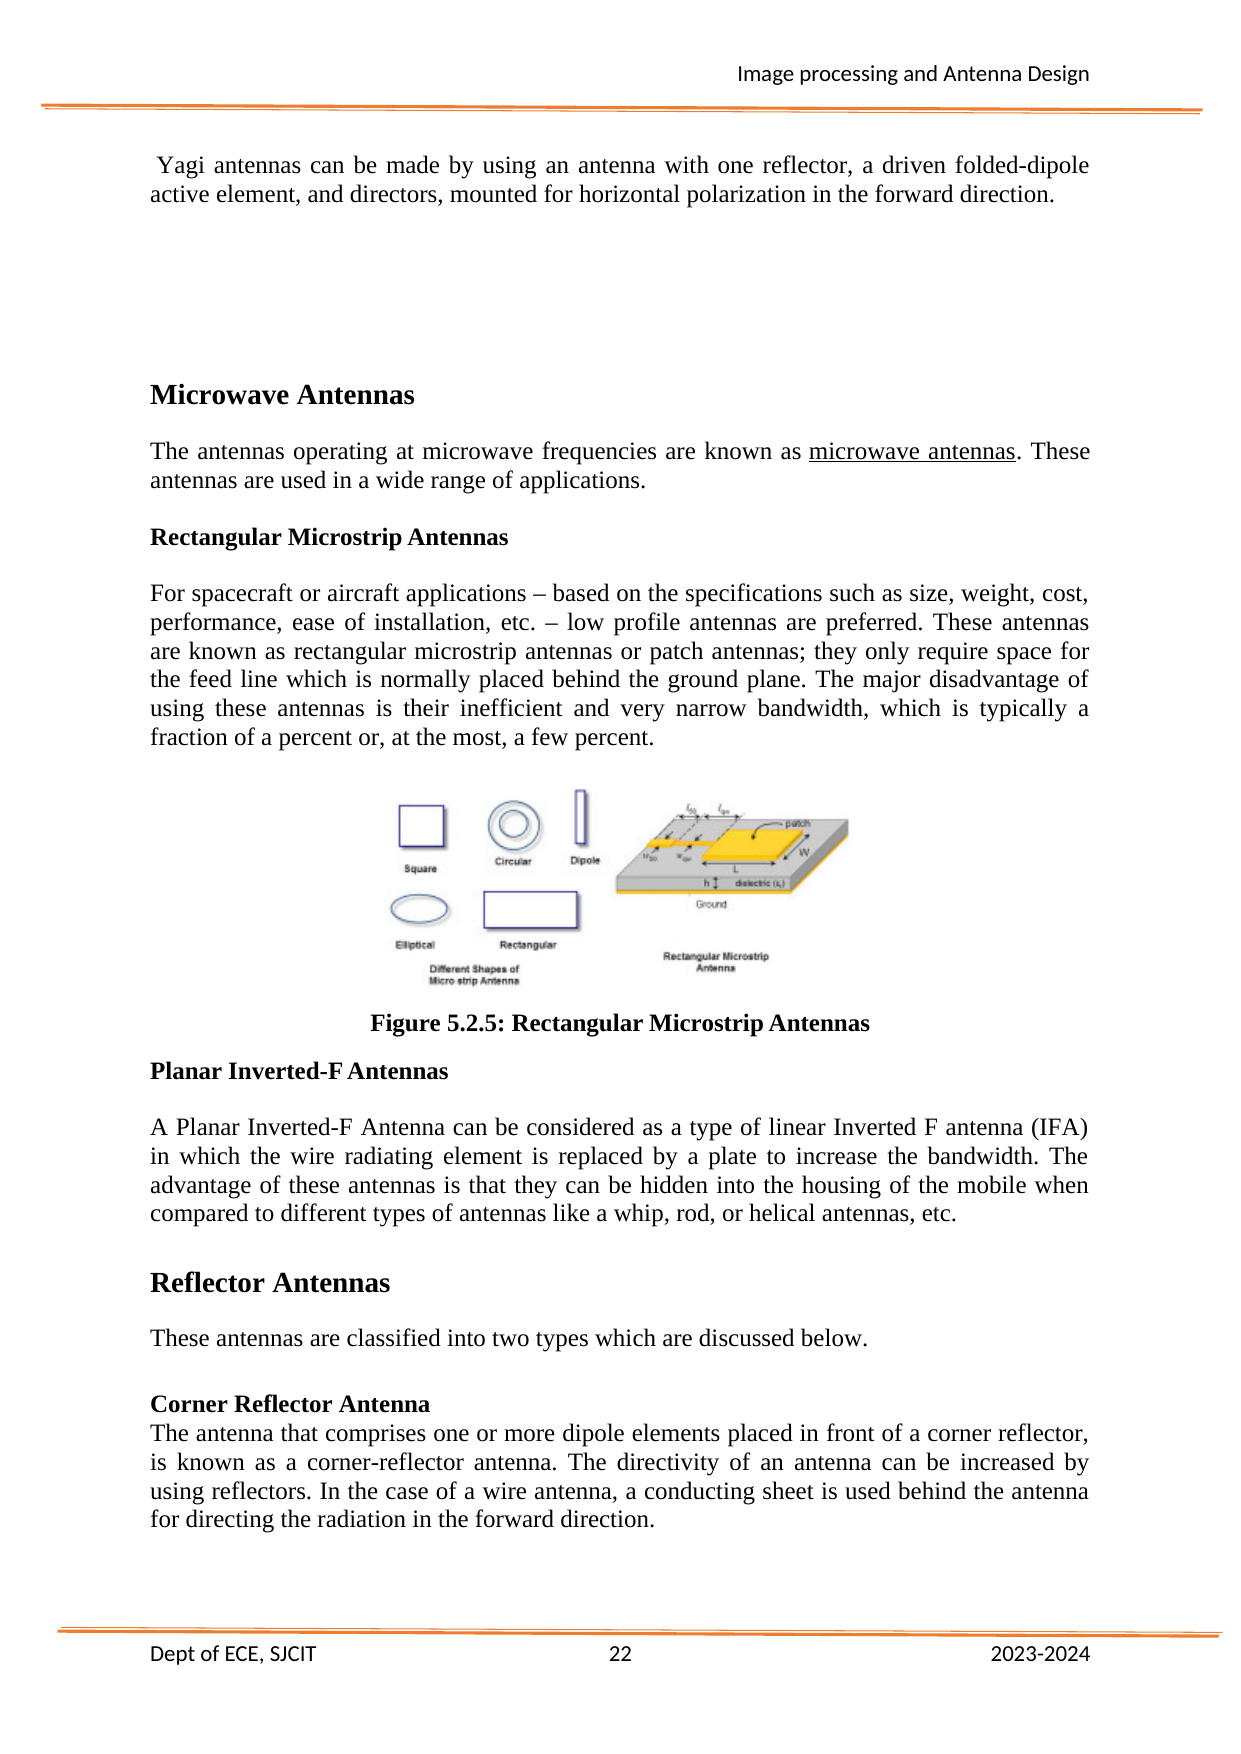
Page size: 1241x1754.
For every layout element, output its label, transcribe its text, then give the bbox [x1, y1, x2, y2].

text Corner Reflector Antenna [150, 1389, 1090, 1418]
text The antennas operating at microwave frequencies are known as microwave antennas. These antennas are used in a wide range of applications. [150, 436, 1090, 493]
text Microwave Antennas [150, 377, 1090, 411]
picture [385, 788, 855, 990]
text Reflector Antennas [150, 1265, 1090, 1298]
text Figure 5.2.5: Rectangular Microstrip Antennas [150, 1008, 1090, 1037]
text The antenna that comprises one or more dipole elements placed in front of a corner reflector, is known as a corner-reflector antenna. The directivity of an antenna can be increased by using reflectors. In the case of a wire antenna, a conducting sheet is used behind the antenna for directing the radiation in the forward direction. [150, 1418, 1090, 1533]
text A Planar Inverted-F Antenna can be considered as a type of linear Inverted F antenna (IFA) in which the wire radiating element is replaced by a plate to increase the bandwidth. The advantage of these antennas is that they can be hidden into the housing of the mobile when compared to different types of antennas like a whip, rod, or helical antennas, etc. [150, 1112, 1090, 1227]
text Yagi antennas can be made by using an antenna with one reflector, a driven folded-dipole active element, and directors, mounted for horizontal polarization in the forward direction. [150, 150, 1090, 207]
text Planar Inverted-F Antennas [150, 1056, 1090, 1085]
text For spacecraft or aircraft applications – based on the specifications such as size, weight, cost, performance, ease of installation, etc. – low profile antennas are preferred. These antennas are known as rectangular microstrip antennas or patch antennas; they only require space for the feed line which is normally placed behind the ground plane. The major disadvantage of using these antennas is their inefficient and very narrow bandwidth, which is typically a fraction of a percent or, at the most, a few percent. [150, 578, 1090, 751]
text These antennas are classified into two types which are discussed below. [150, 1323, 1090, 1352]
text Rectangular Microstrip Antennas [150, 522, 1090, 551]
